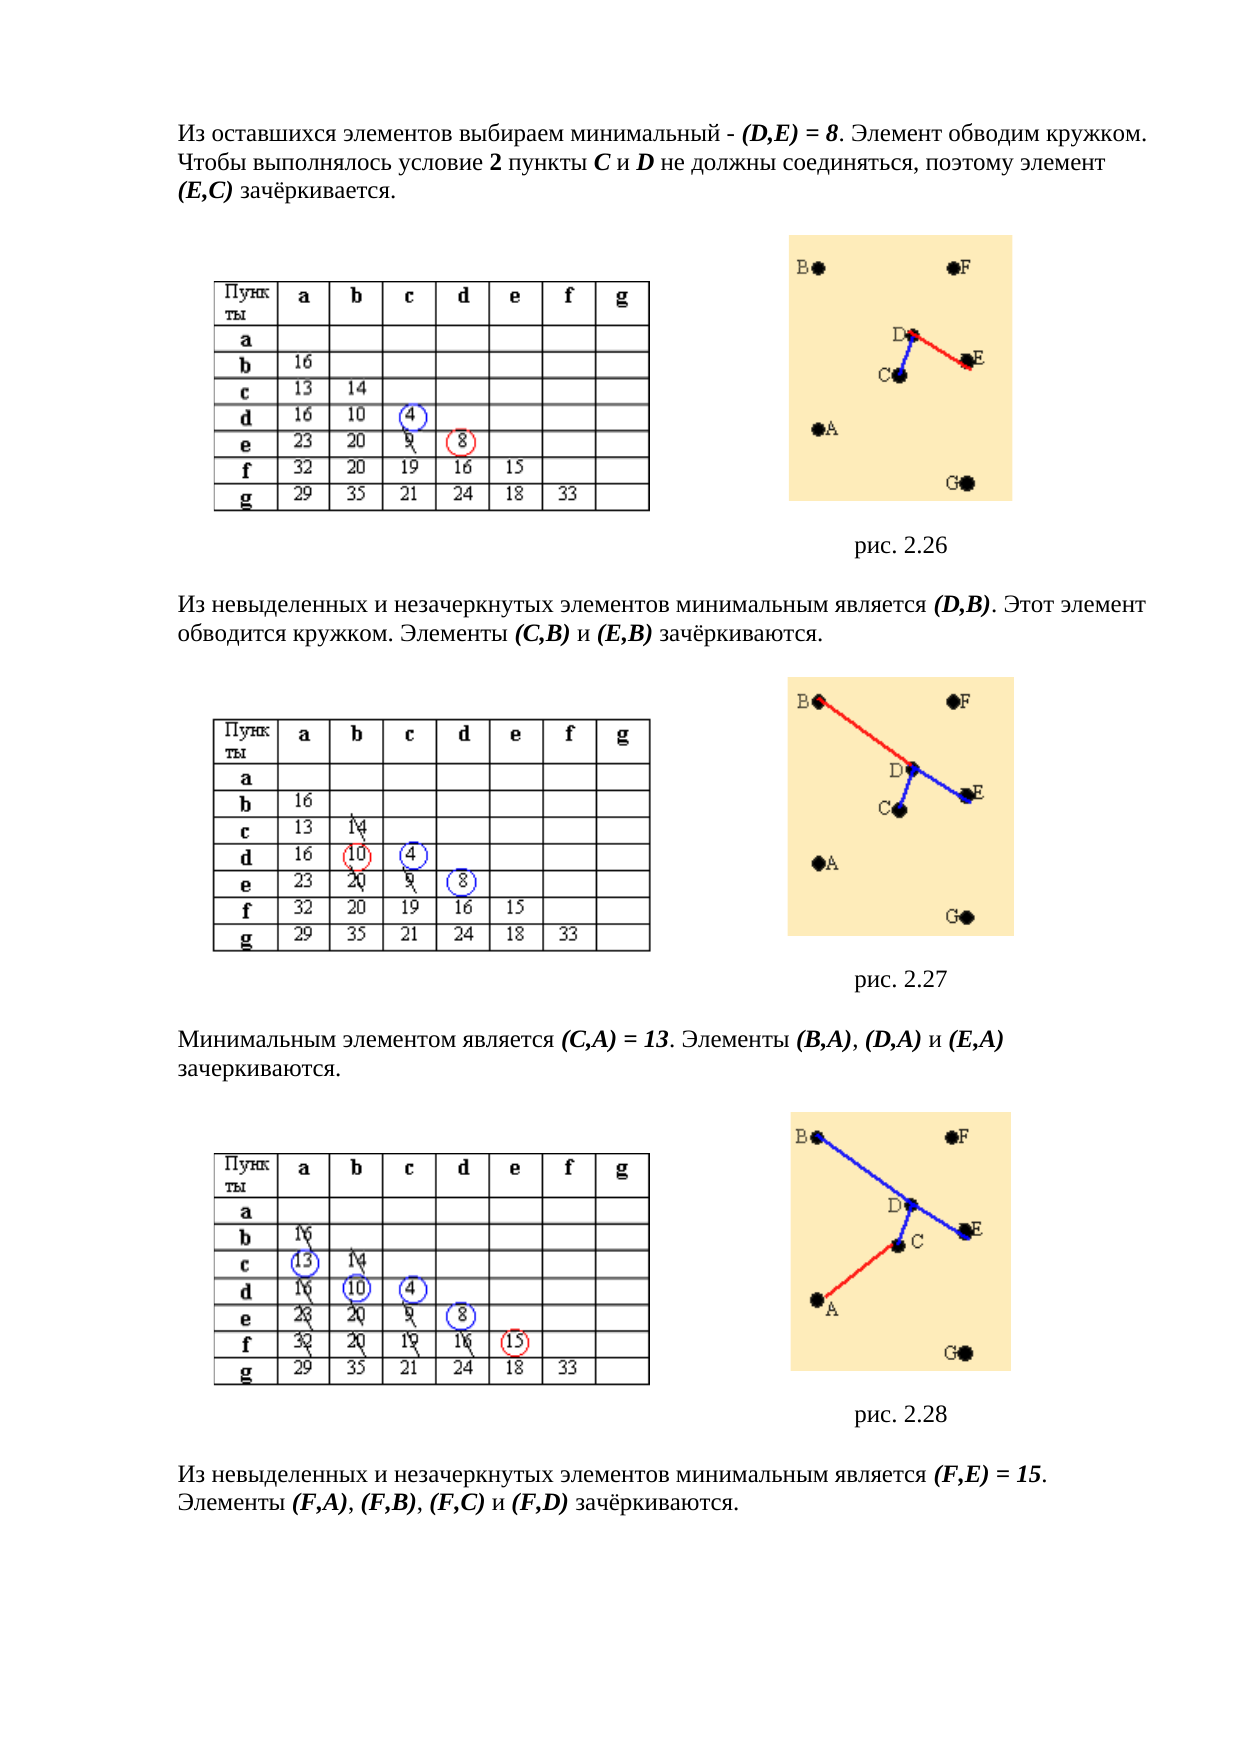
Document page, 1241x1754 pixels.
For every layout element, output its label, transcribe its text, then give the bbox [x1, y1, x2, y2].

table_header рис. 2.28 [668, 1111, 1133, 1429]
table_header рис. 2.27 [668, 676, 1133, 995]
text Из невыделенных и незачеркнутых элементов минимальным является (D,B). Этот элемент обводится кружком. Элементы (С,В) и (Е,В) зачёркиваются. [177, 589, 1152, 647]
picture [210, 716, 653, 955]
text Из невыделенных и незачеркнутых элементов минимальным является (F,E) = 15. Элементы (F,A), (F,B), (F,C) и (F,D) зачёркиваются. [177, 1459, 1152, 1516]
table_header [196, 676, 668, 995]
table_header [196, 1111, 668, 1429]
picture [213, 281, 650, 513]
picture [788, 235, 1013, 501]
text Минимальным элементом является (С,А) = 13. Элементы (В,А), (D,А) и (Е,А) зачеркиваются. [177, 1024, 1152, 1082]
picture [787, 677, 1014, 936]
table_header [196, 234, 668, 560]
picture [790, 1112, 1011, 1371]
table_header рис. 2.26 [668, 234, 1133, 560]
picture [213, 1153, 650, 1387]
text Из оставшихся элементов выбираем минимальный - (D,E) = 8. Элемент обводим кружком. Чтобы выполнялось условие 2 пункты С и D не должны соединяться, поэтому элемент (Е,С) зачёркивается. [177, 118, 1152, 204]
